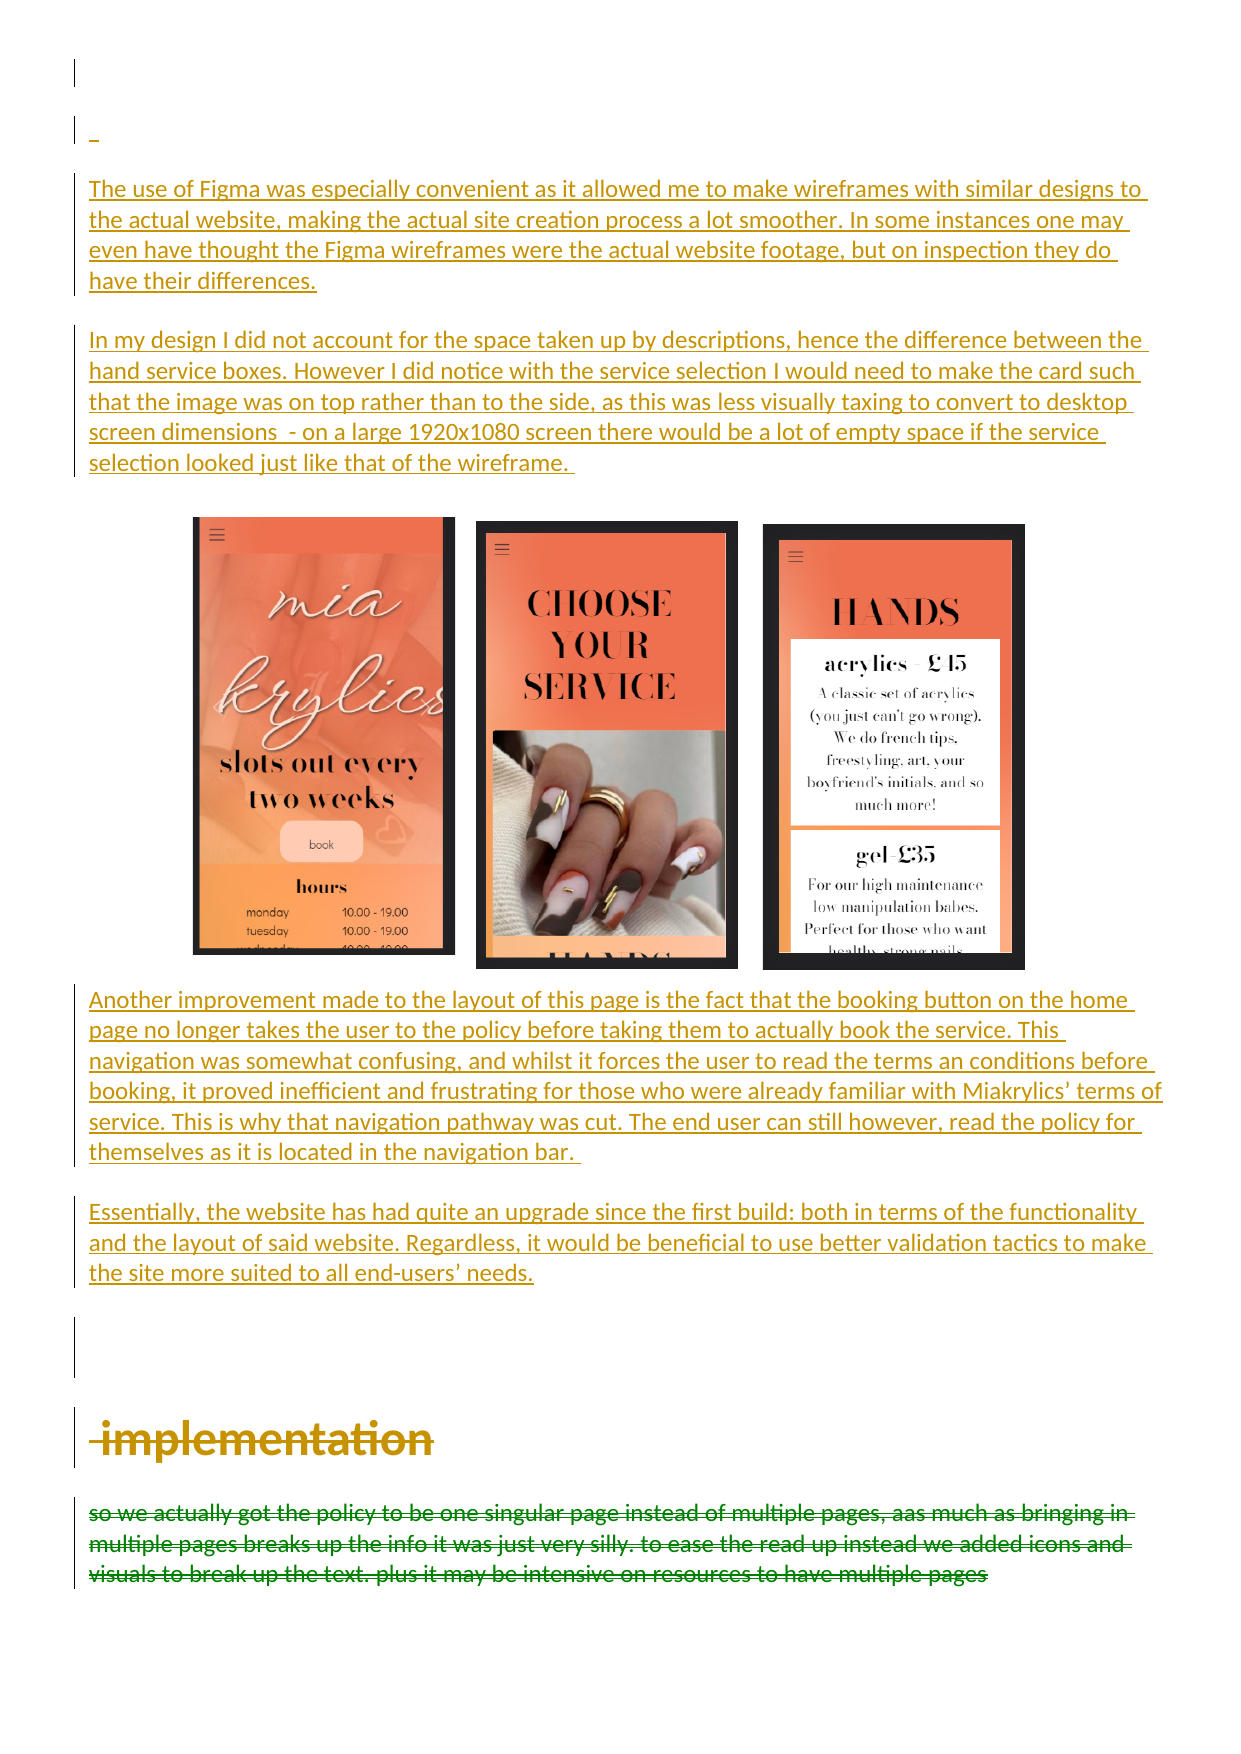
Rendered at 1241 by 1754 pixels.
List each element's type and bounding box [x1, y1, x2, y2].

picture [192, 517, 456, 955]
picture [762, 524, 1025, 970]
picture [476, 521, 738, 969]
